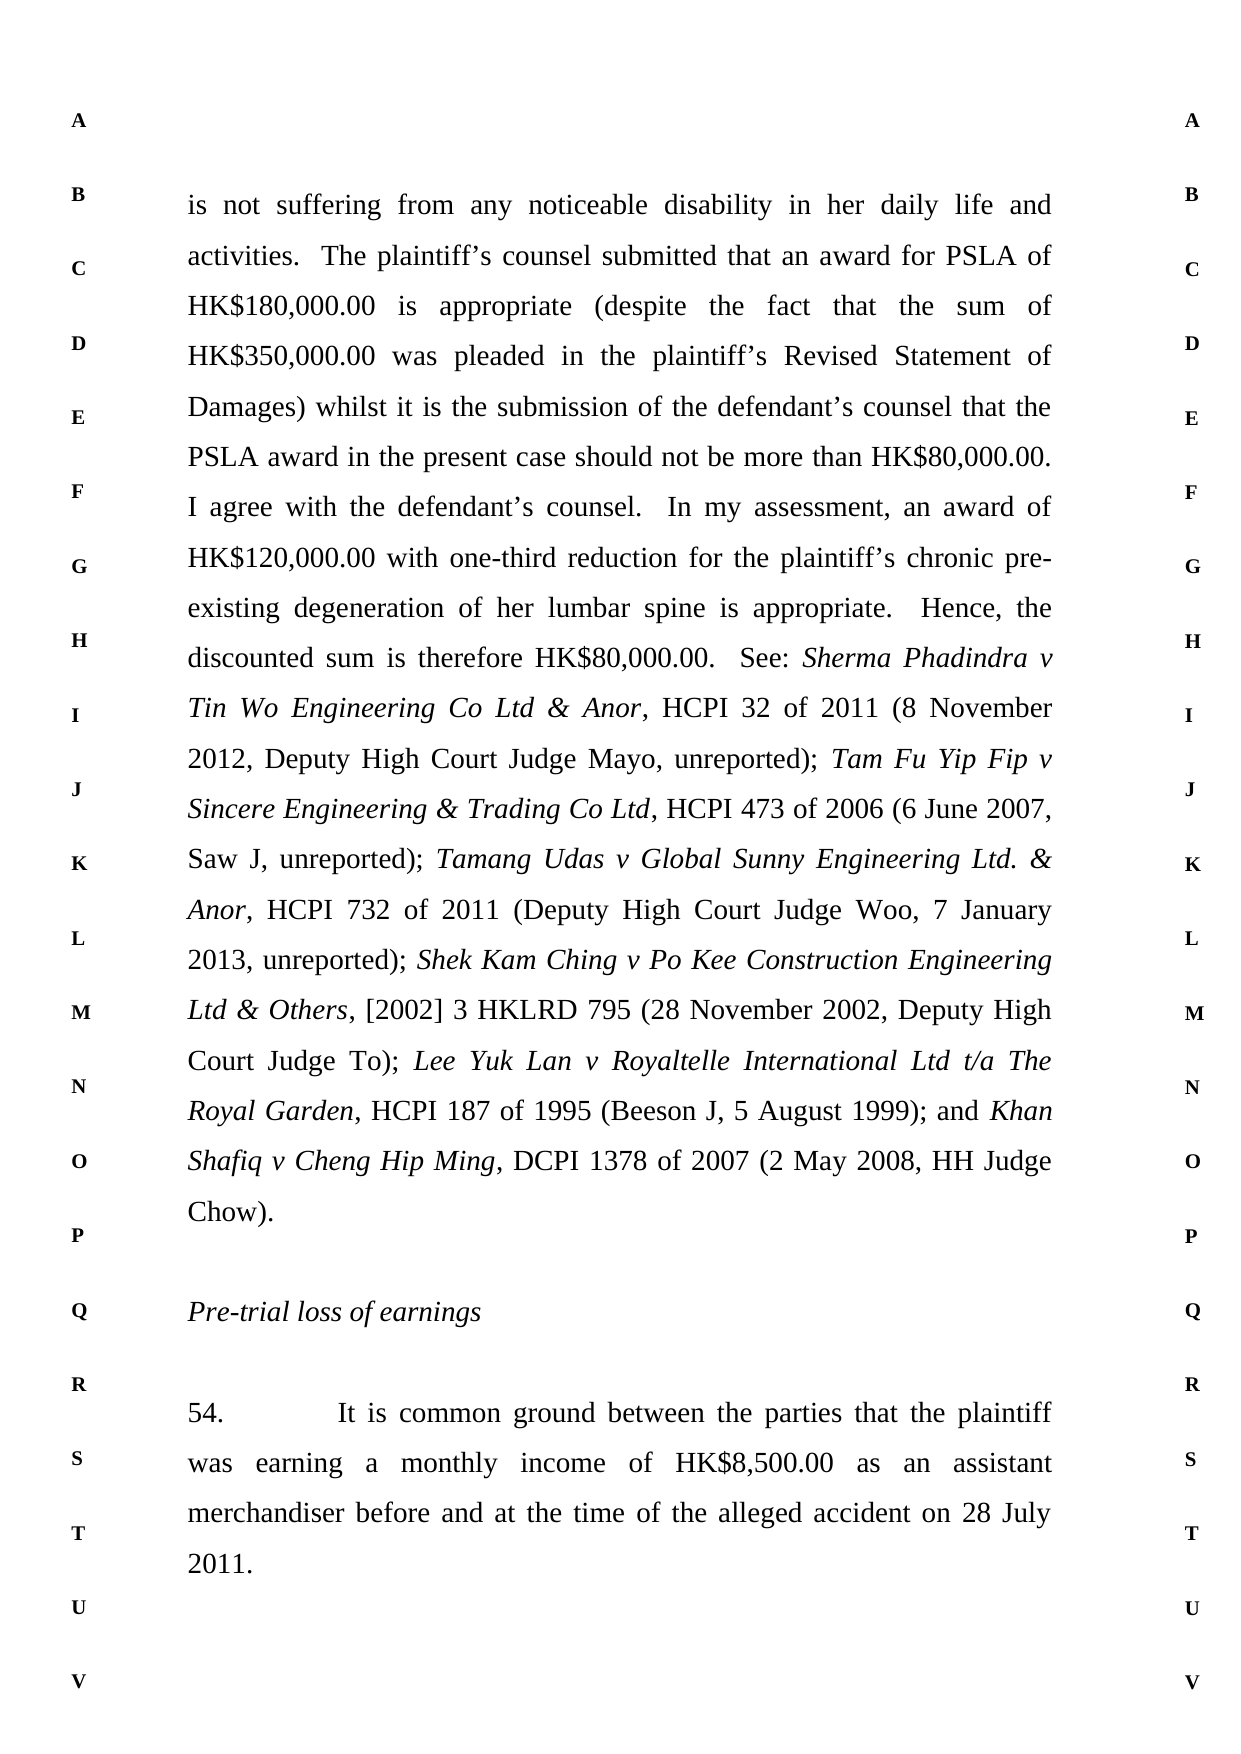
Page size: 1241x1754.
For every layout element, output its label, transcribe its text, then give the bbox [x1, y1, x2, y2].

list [187, 187, 1053, 1227]
text Pre-trial loss of earnings [187, 1294, 1053, 1328]
list It is common ground between the parties that the plaintiff was earning a monthly income of HK$8,500.00 as an assistant merchandiser before and at the time of the alleged accident on 28 July 2011. [187, 1395, 1053, 1579]
